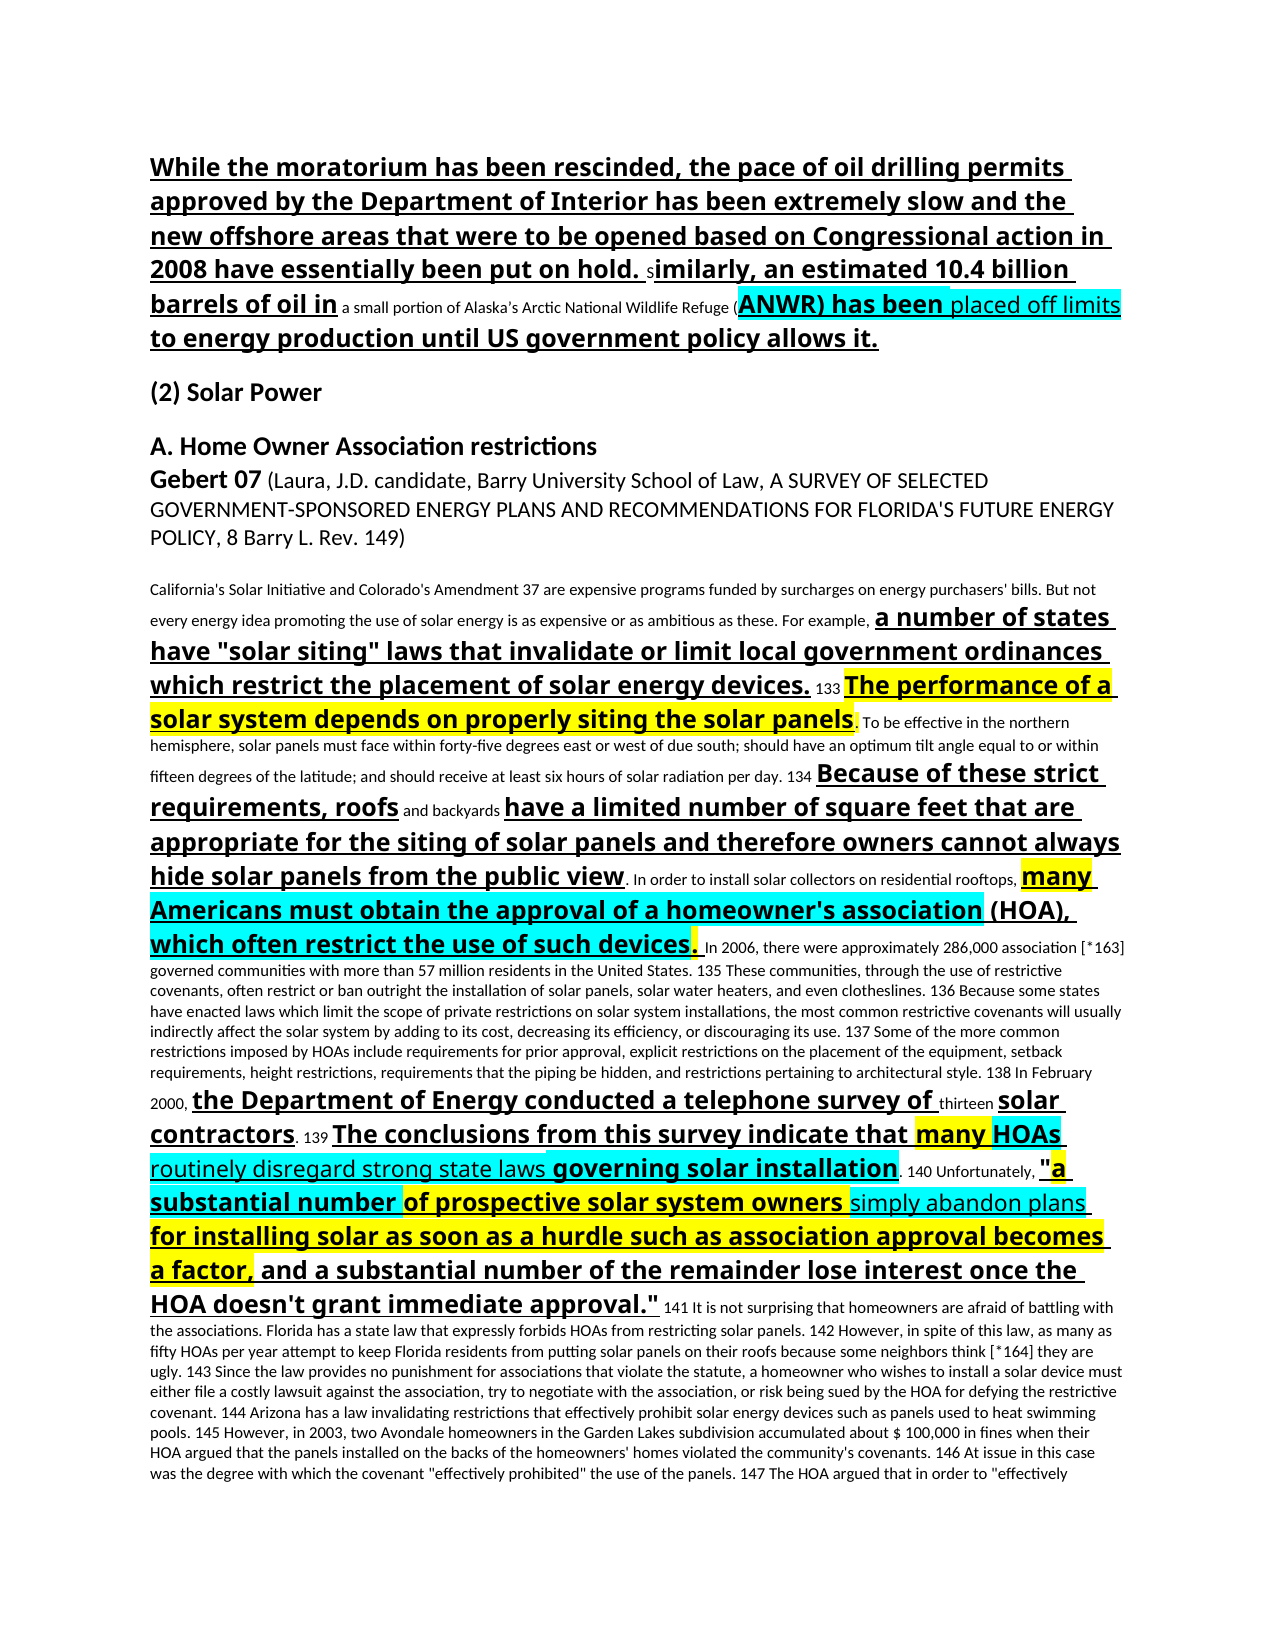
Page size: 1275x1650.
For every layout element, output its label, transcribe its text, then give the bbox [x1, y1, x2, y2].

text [150, 579, 1125, 1483]
text Gebert 07 (Laura, J.D. candidate, Barry University School of Law, A SURVEY OF SELECTED GOVERNMENT-SPONSORED ENERGY PLANS AND RECOMMENDATIONS FOR FLORIDA'S FUTURE ENERGY POLICY, 8 Barry L. Rev. 149) [150, 462, 1125, 551]
subtitle A. Home Owner Association restrictions [150, 429, 1125, 462]
subtitle (2) Solar Power [150, 375, 1125, 408]
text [150, 150, 1125, 354]
